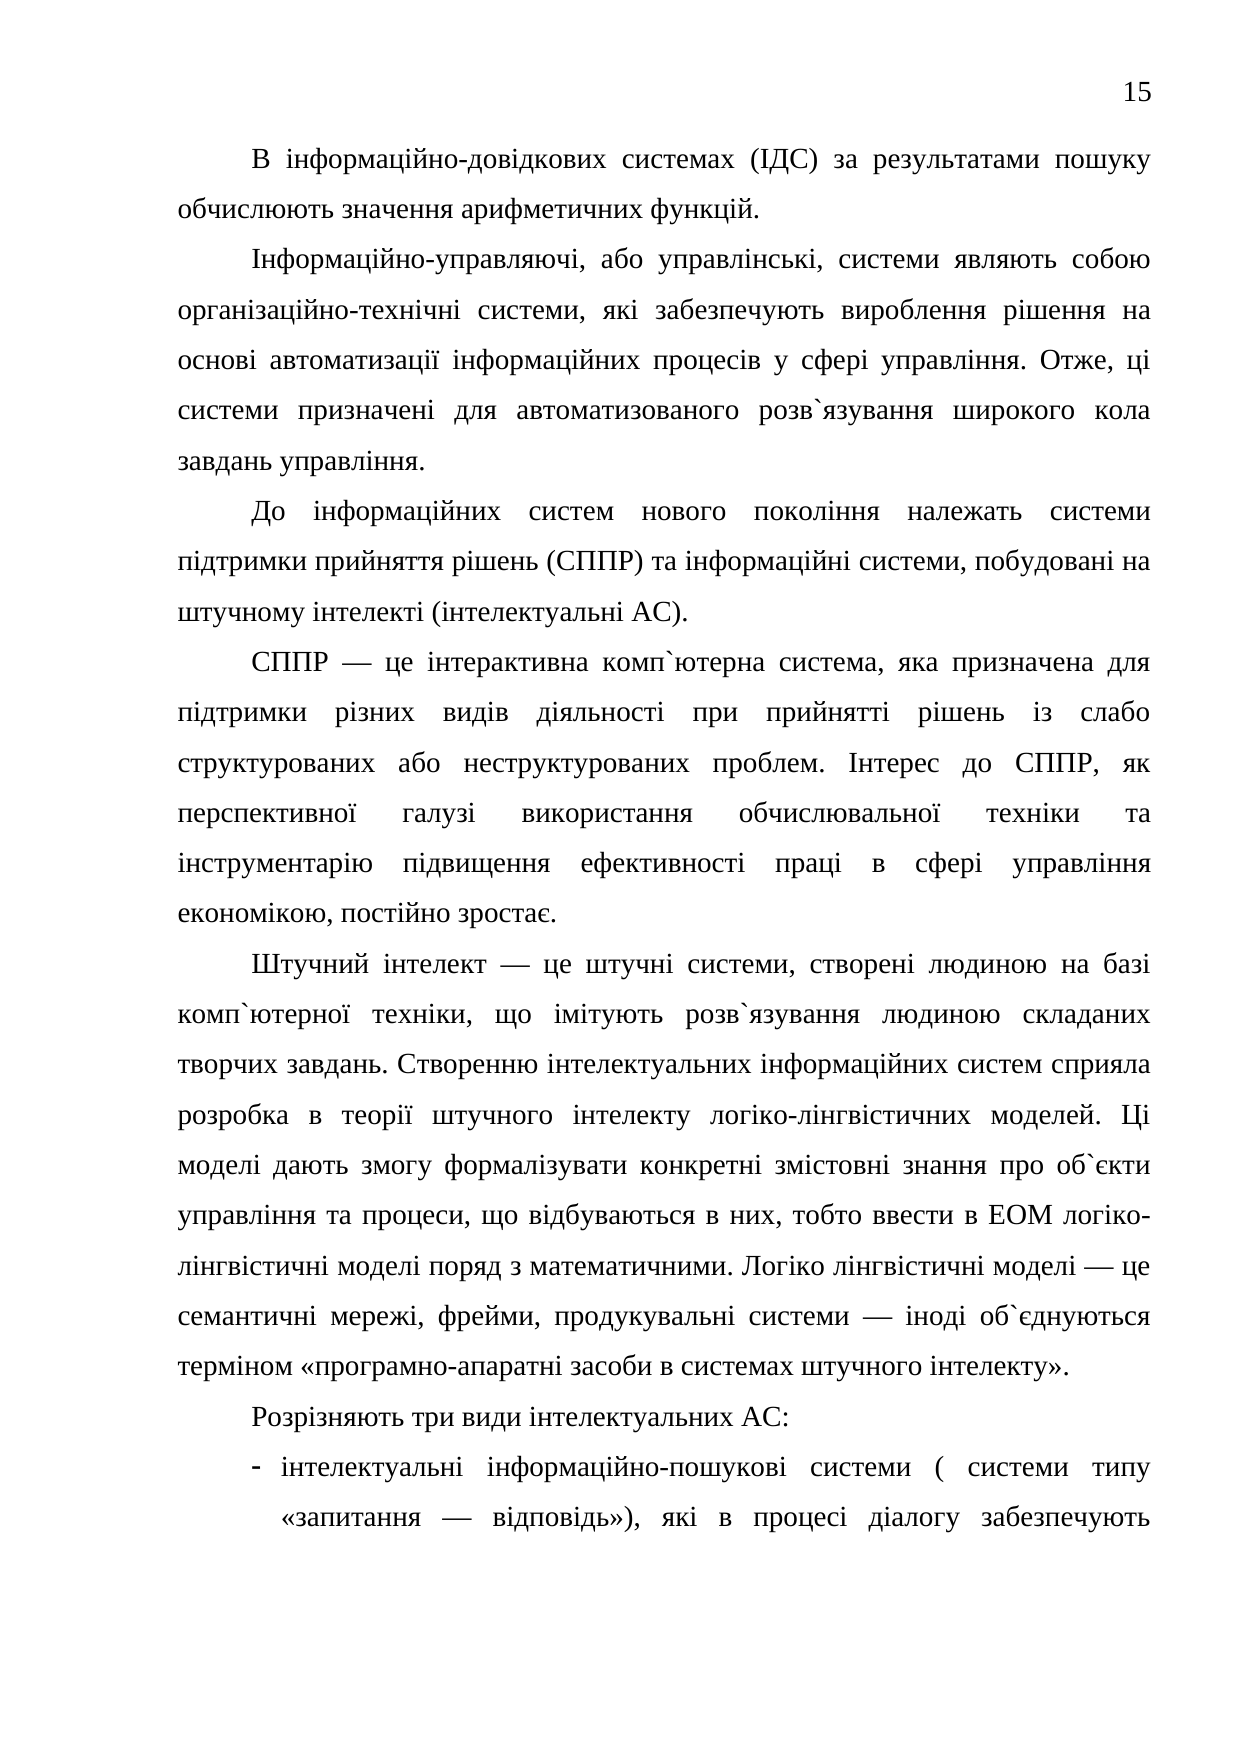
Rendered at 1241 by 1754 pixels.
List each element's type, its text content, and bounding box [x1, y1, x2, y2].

text В інформаційно-довідкових системах (ІДС) за результатами пошуку обчислюють значення арифметичних функцій. [177, 141, 1152, 225]
text Штучний інтелект — це штучні системи, створені людиною на базі комп`ютерної техніки, що імітують розв`язування людиною складаних творчих завдань. Створенню інтелектуальних інформаційних систем сприяла розробка в теорії штучного інтелекту логіко-лінгвістичних моделей. Ці моделі дають змогу формалізувати конкретні змістовні знання про об`єкти управління та процеси, що відбуваються в них, тобто ввести в ЕОМ логіко-лінгвістичні моделі поряд з математичними. Логіко лінгвістичні моделі — це семантичні мережі, фрейми, продукувальні системи — іноді об`єднуються терміном «програмно-апаратні засоби в системах штучного інтелекту». [177, 946, 1152, 1382]
text До інформаційних систем нового покоління належать системи підтримки прийняття рішень (СППР) та інформаційні системи, побудовані на штучному інтелекті (інтелектуальні АС). [177, 493, 1152, 627]
text Інформаційно-управляючі, або управлінські, системи являють собою організаційно-технічні системи, які забезпечують вироблення рішення на основі автоматизації інформаційних процесів у сфері управління. Отже, ці системи призначені для автоматизованого розв`язування широкого кола завдань управління. [177, 242, 1152, 476]
text СППР — це інтерактивна комп`ютерна система, яка призначена для підтримки різних видів діяльності при прийнятті рішень із слабо структурованих або неструктурованих проблем. Інтерес до СППР, як перспективної галузі використання обчислювальної техніки та інструментарію підвищення ефективності праці в сфері управління економікою, постійно зростає. [177, 644, 1152, 929]
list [251, 1449, 1152, 1533]
text Розрізняють три види інтелектуальних АС: [177, 1399, 1152, 1432]
